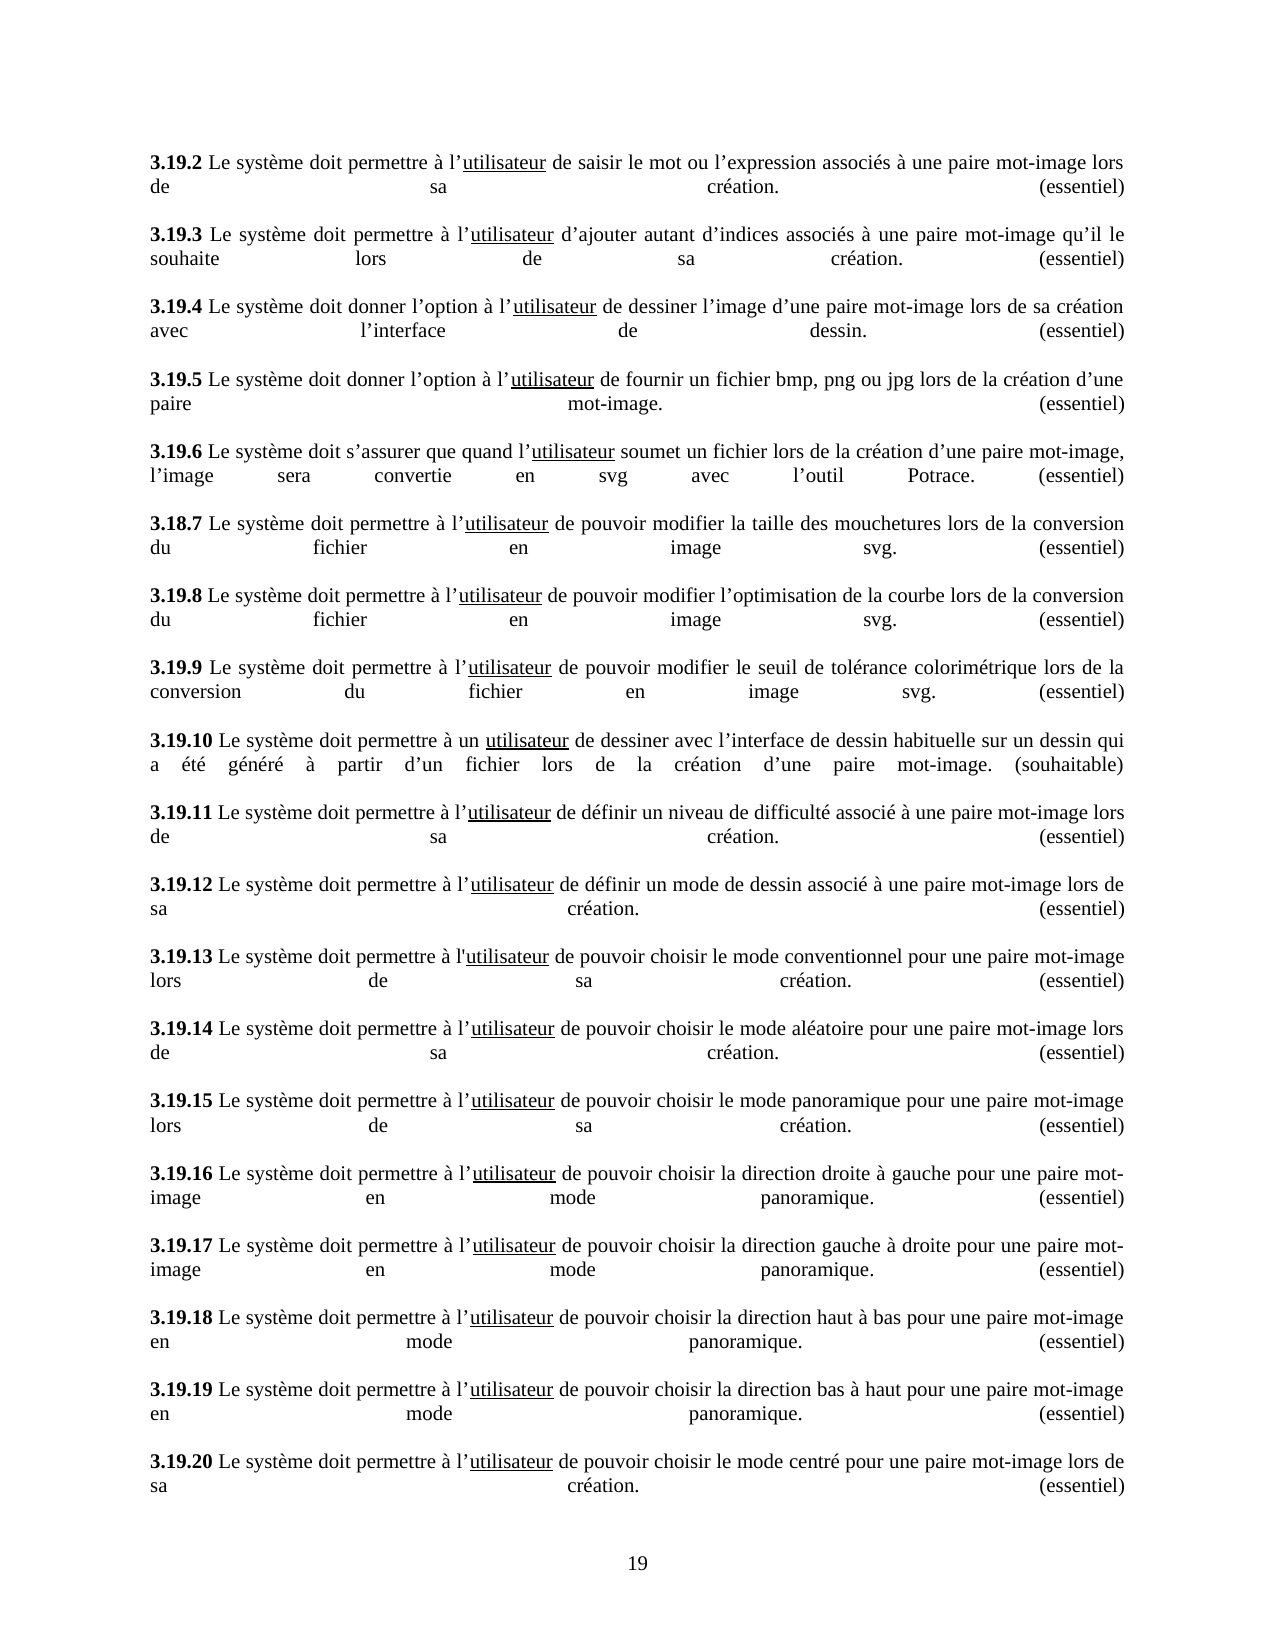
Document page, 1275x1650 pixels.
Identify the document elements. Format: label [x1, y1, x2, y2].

text [150, 150, 1125, 1497]
